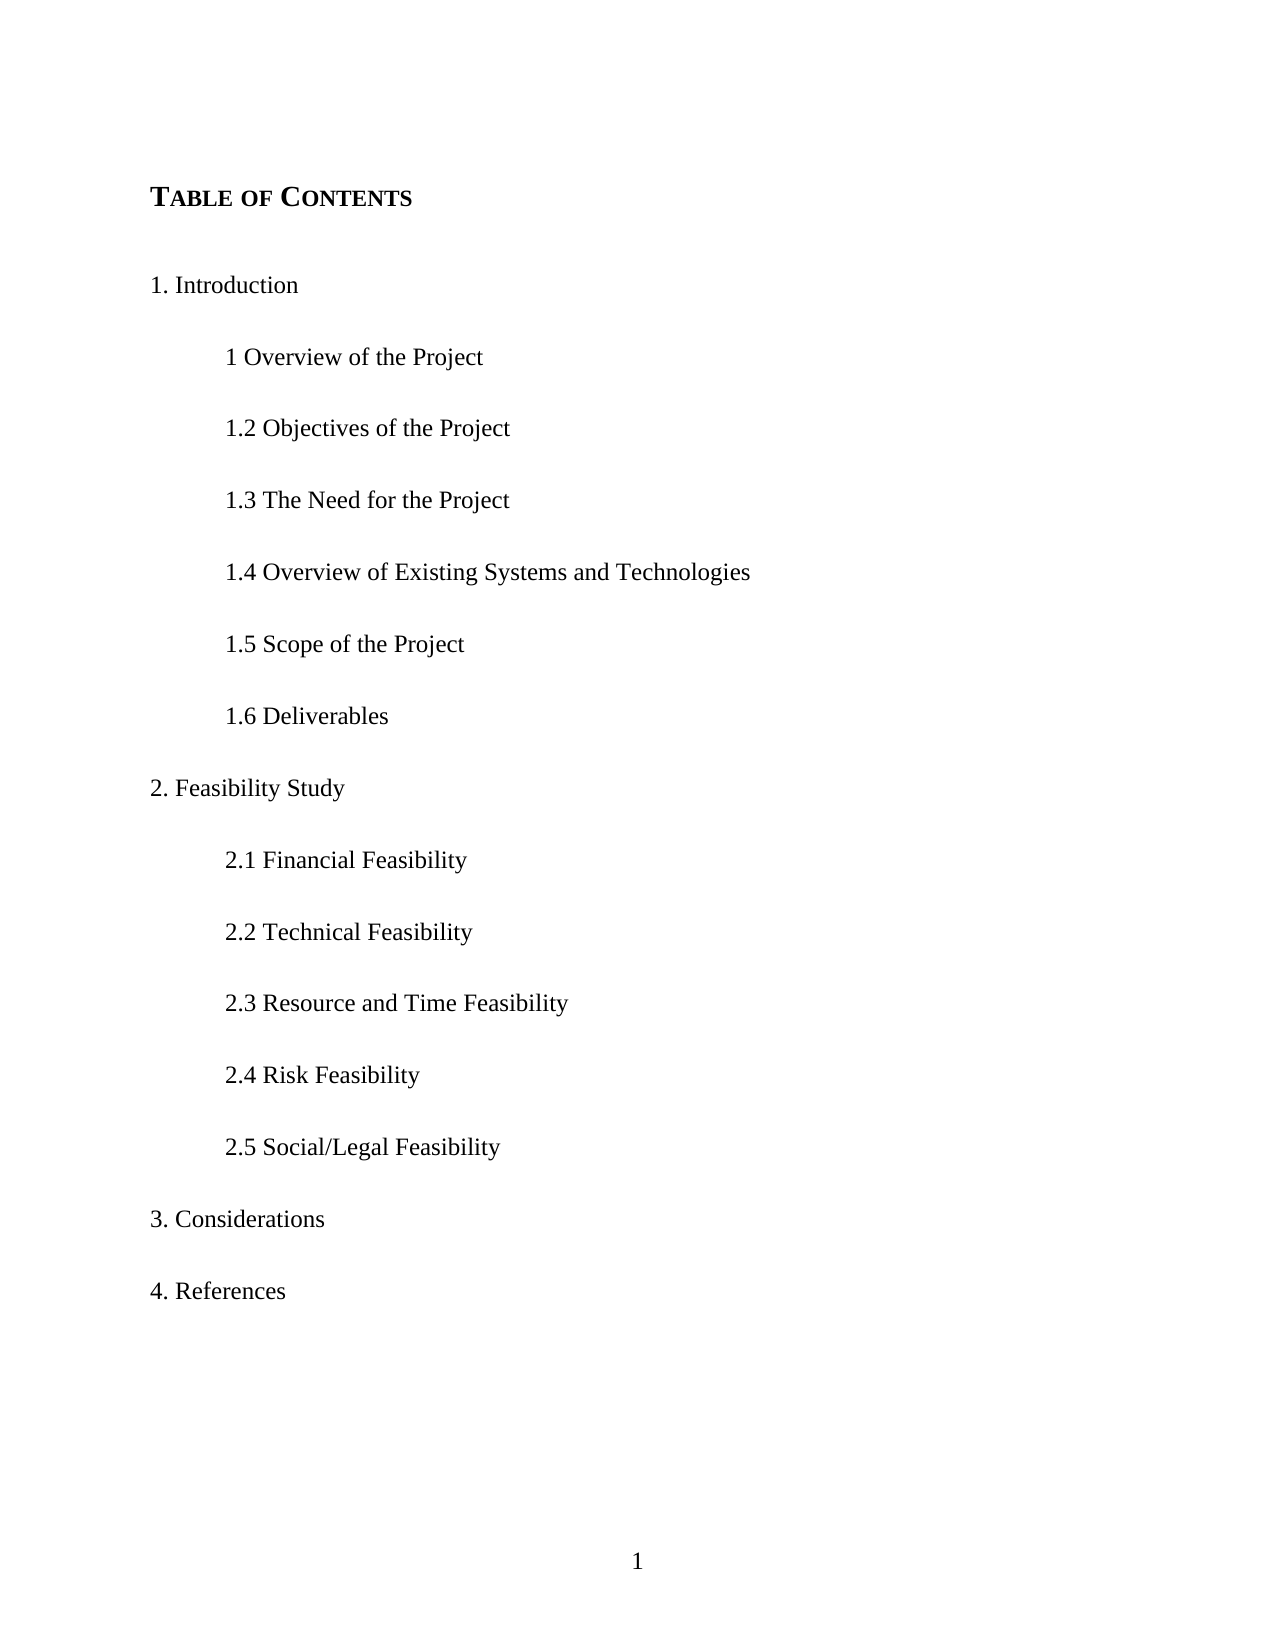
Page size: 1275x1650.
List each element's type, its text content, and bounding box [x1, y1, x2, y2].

text 1.2 Objectives of the Project [150, 413, 1125, 442]
text 1 Overview of the Project [150, 342, 1125, 370]
text 1.3 The Need for the Project [150, 485, 1125, 514]
text 2.1 Financial Feasibility [150, 845, 1125, 873]
text 1.4 Overview of Existing Systems and Technologies [150, 557, 1125, 586]
text 2.3 Resource and Time Feasibility [150, 988, 1125, 1017]
text 1.5 Scope of the Project [150, 629, 1125, 658]
text 3. Considerations [150, 1204, 1125, 1233]
text 2.4 Risk Feasibility [150, 1060, 1125, 1089]
text 2. Feasibility Study [150, 773, 1125, 802]
text 4. References [150, 1276, 1125, 1305]
text Table of Contents [150, 179, 1125, 212]
text 2.2 Technical Feasibility [150, 917, 1125, 945]
text 1. Introduction [150, 270, 1125, 298]
text 2.5 Social/Legal Feasibility [150, 1132, 1125, 1161]
text 1.6 Deliverables [150, 701, 1125, 730]
